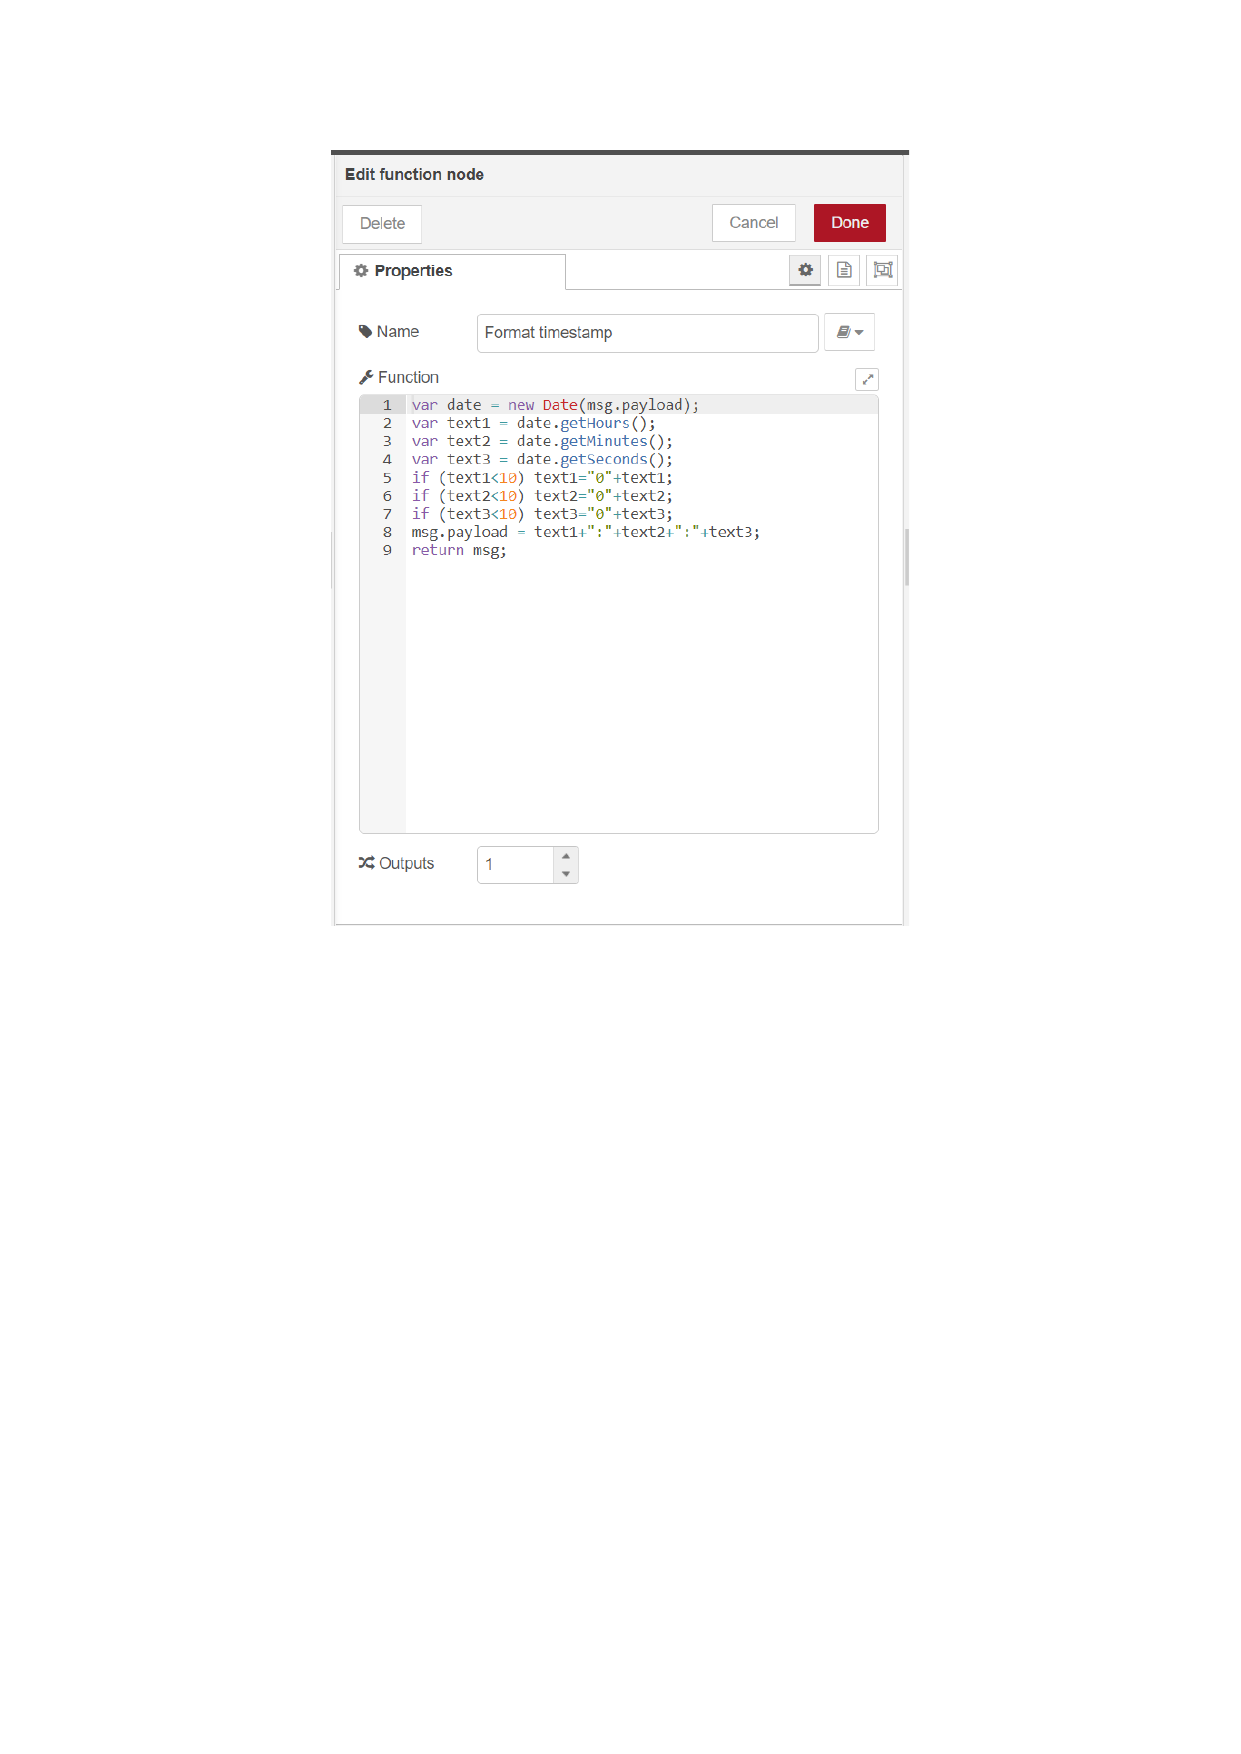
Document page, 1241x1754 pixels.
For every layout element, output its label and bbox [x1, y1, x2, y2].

picture [331, 150, 910, 926]
